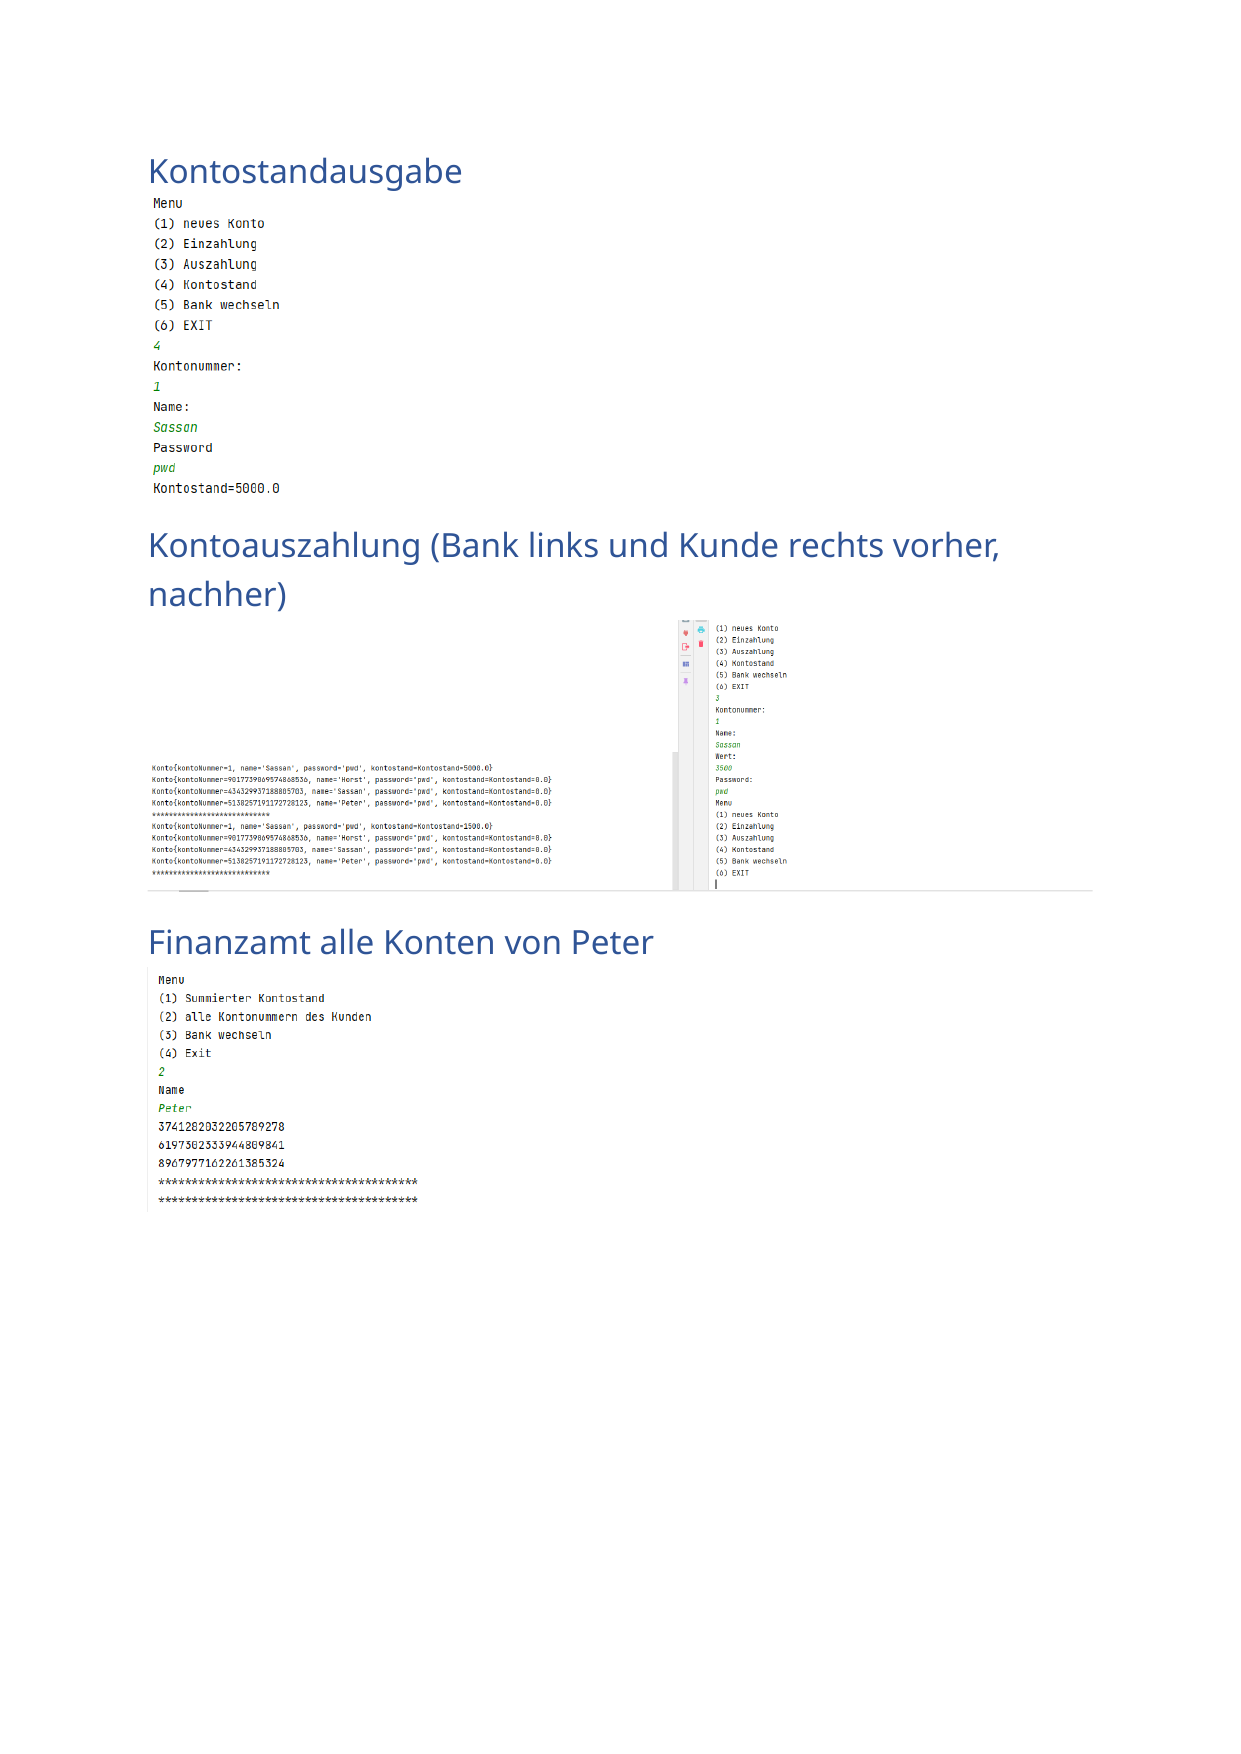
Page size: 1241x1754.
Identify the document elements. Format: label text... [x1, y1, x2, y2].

subtitle Finanzamt alle Konten von Peter [148, 918, 1093, 964]
subtitle Kontoauszahlung (Bank links und Kunde rechts vorher, nachher) [148, 522, 1093, 616]
picture [147, 967, 436, 1212]
picture [147, 620, 1093, 892]
picture [147, 196, 296, 495]
subtitle Kontostandausgabe [148, 148, 1093, 193]
